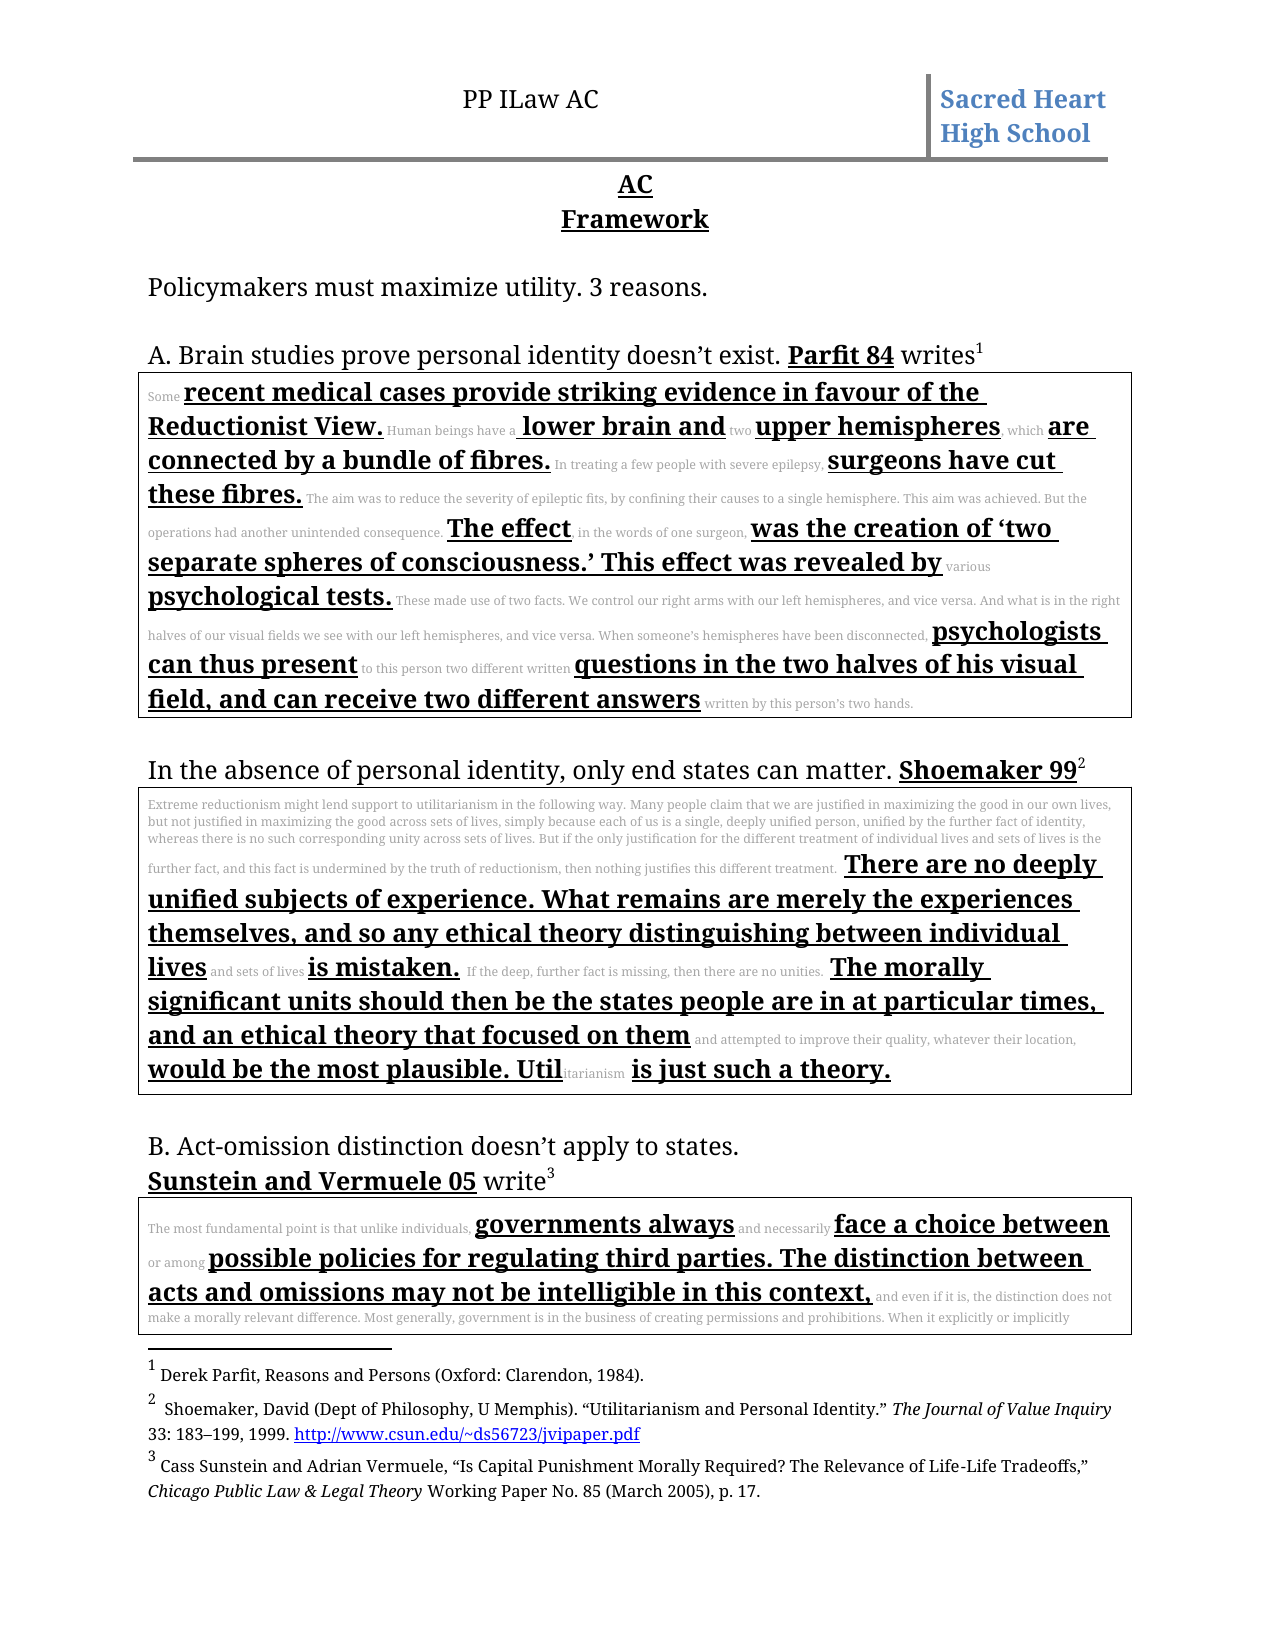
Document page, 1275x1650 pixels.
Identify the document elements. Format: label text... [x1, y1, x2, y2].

text Policymakers must maximize utility. 3 reasons. [148, 269, 1122, 303]
subtitle Framework [148, 201, 1122, 235]
text B. Act-omission distinction doesn’t apply to states. [148, 1129, 1122, 1163]
text Extreme reductionism might lend support to utilitarianism in the following way. Many people claim that we are justified in maximizing the good in our own lives, but not justified in maximizing the good across sets of lives, simply because each of us is a single, deeply unified person, unified by the further fact of identity, whereas there is no such corresponding unity across sets of lives. But if the only justification for the different treatment of individual lives and sets of lives is the further fact, and this fact is undermined by the truth of reductionism, then nothing justifies this different treatment. There are no deeply unified subjects of experience. What remains are merely the experiences themselves, and so any ethical theory distinguishing between individual lives and sets of lives is mistaken. If the deep, further fact is missing, then there are no unities. The morally significant units should then be the states people are in at particular times, and an ethical theory that focused on them and attempted to improve their quality, whatever their location, would be the most plausible. Utilitarianism is just such a theory. [139, 788, 1131, 1094]
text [139, 1198, 1131, 1334]
text In the absence of personal identity, only end states can matter. Shoemaker 99 [148, 752, 1122, 787]
subtitle AC [148, 167, 1122, 201]
text A. Brain studies prove personal identity doesn’t exist. Parfit 84 writes [148, 337, 1122, 372]
text Sunstein and Vermuele 05 write [148, 1163, 1122, 1197]
text Some recent medical cases provide striking evidence in favour of the Reductionist View. Human beings have a lower brain and two upper hemispheres, which are connected by a bundle of fibres. In treating a few people with severe epilepsy, surgeons have cut these fibres. The aim was to reduce the severity of epileptic fits, by confining their causes to a single hemisphere. This aim was achieved. But the operations had another unintended consequence. The effect, in the words of one surgeon, was the creation of ‘two separate spheres of consciousness.’ This effect was revealed by various psychological tests. These made use of two facts. We control our right arms with our left hemispheres, and vice versa. And what is in the right halves of our visual fields we see with our left hemispheres, and vice versa. When someone’s hemispheres have been disconnected, psychologists can thus present to this person two different written questions in the two halves of his visual field, and can receive two different answers written by this person’s two hands. [139, 373, 1131, 717]
